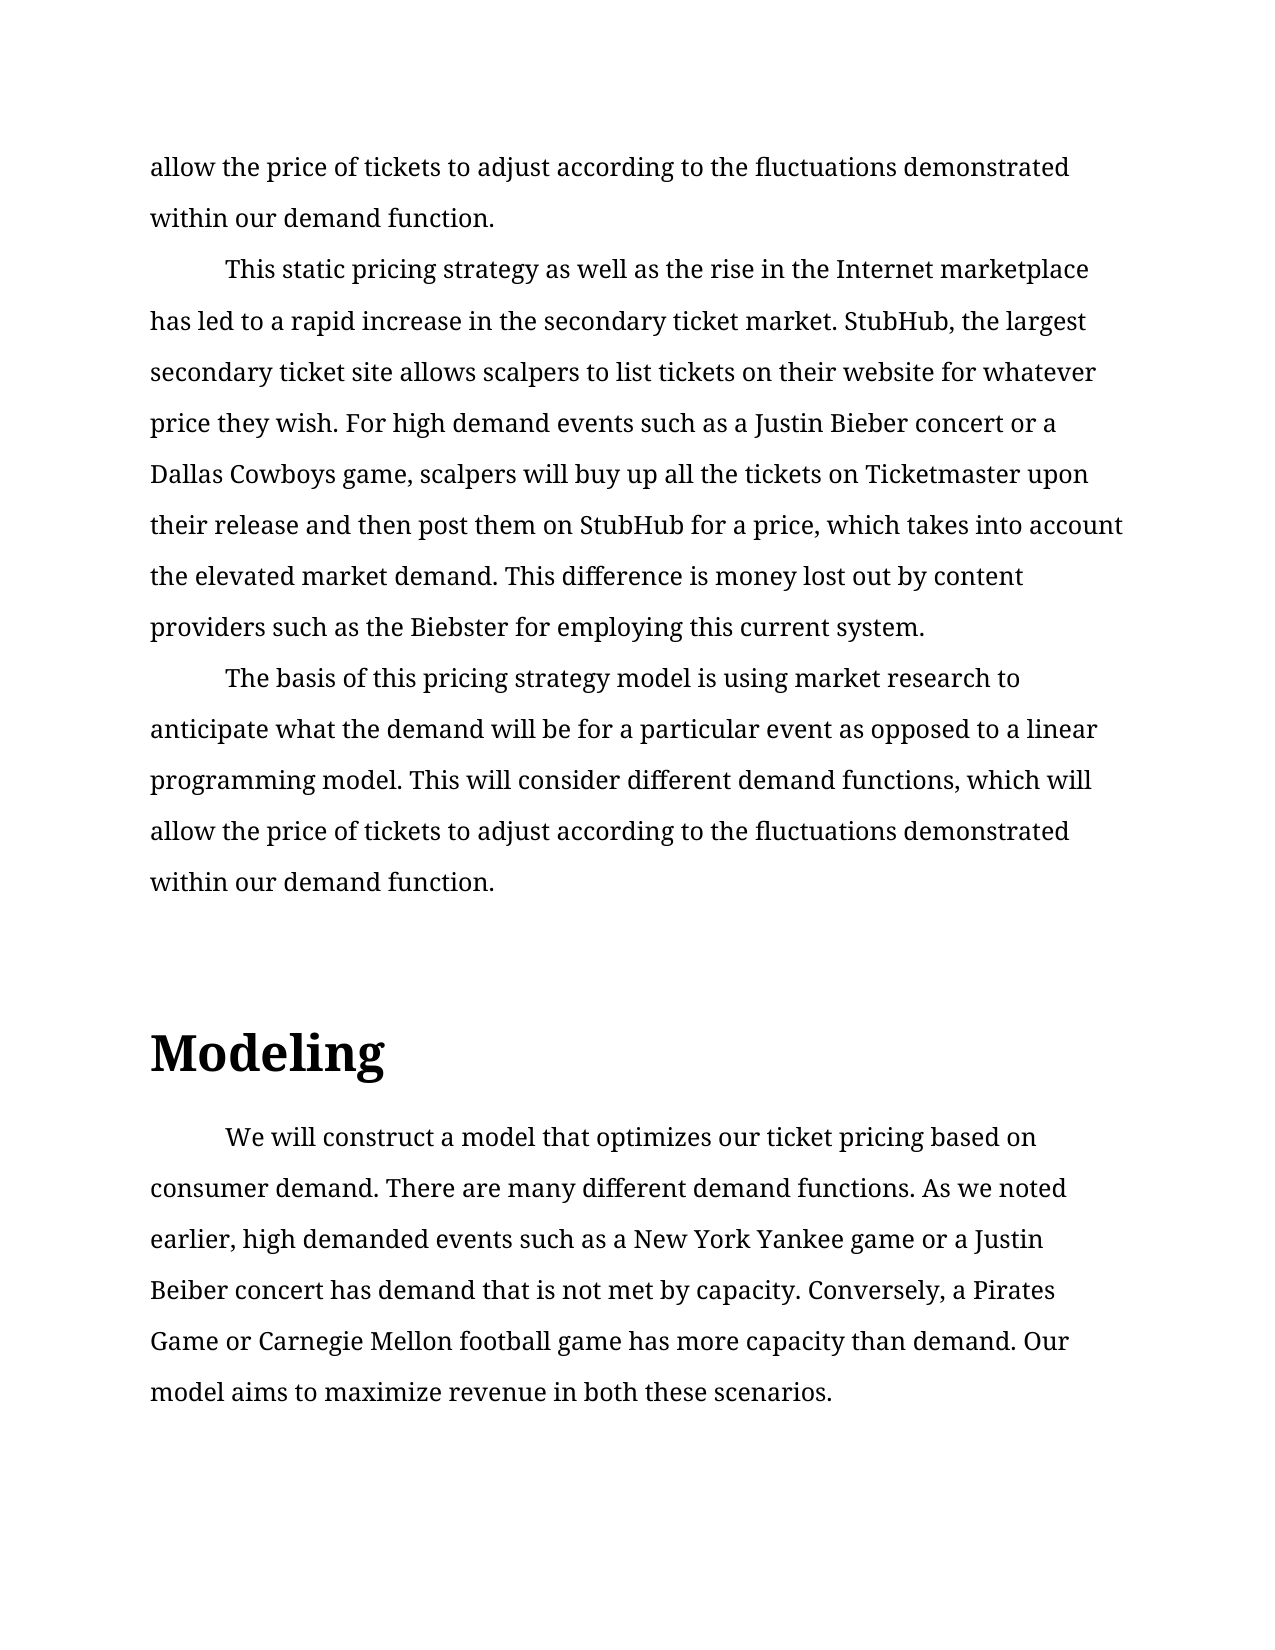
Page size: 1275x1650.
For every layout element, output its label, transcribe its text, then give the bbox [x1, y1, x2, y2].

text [150, 150, 1125, 235]
text We will construct a model that optimizes our ticket pricing based on consumer demand. There are many different demand functions. As we noted earlier, high demanded events such as a New York Yankee game or a Justin Beiber concert has demand that is not met by capacity. Conversely, a Pirates Game or Carnegie Mellon football game has more capacity than demand. Our model aims to maximize revenue in both these scenarios. [150, 1120, 1125, 1409]
text Modeling [150, 1018, 1125, 1086]
